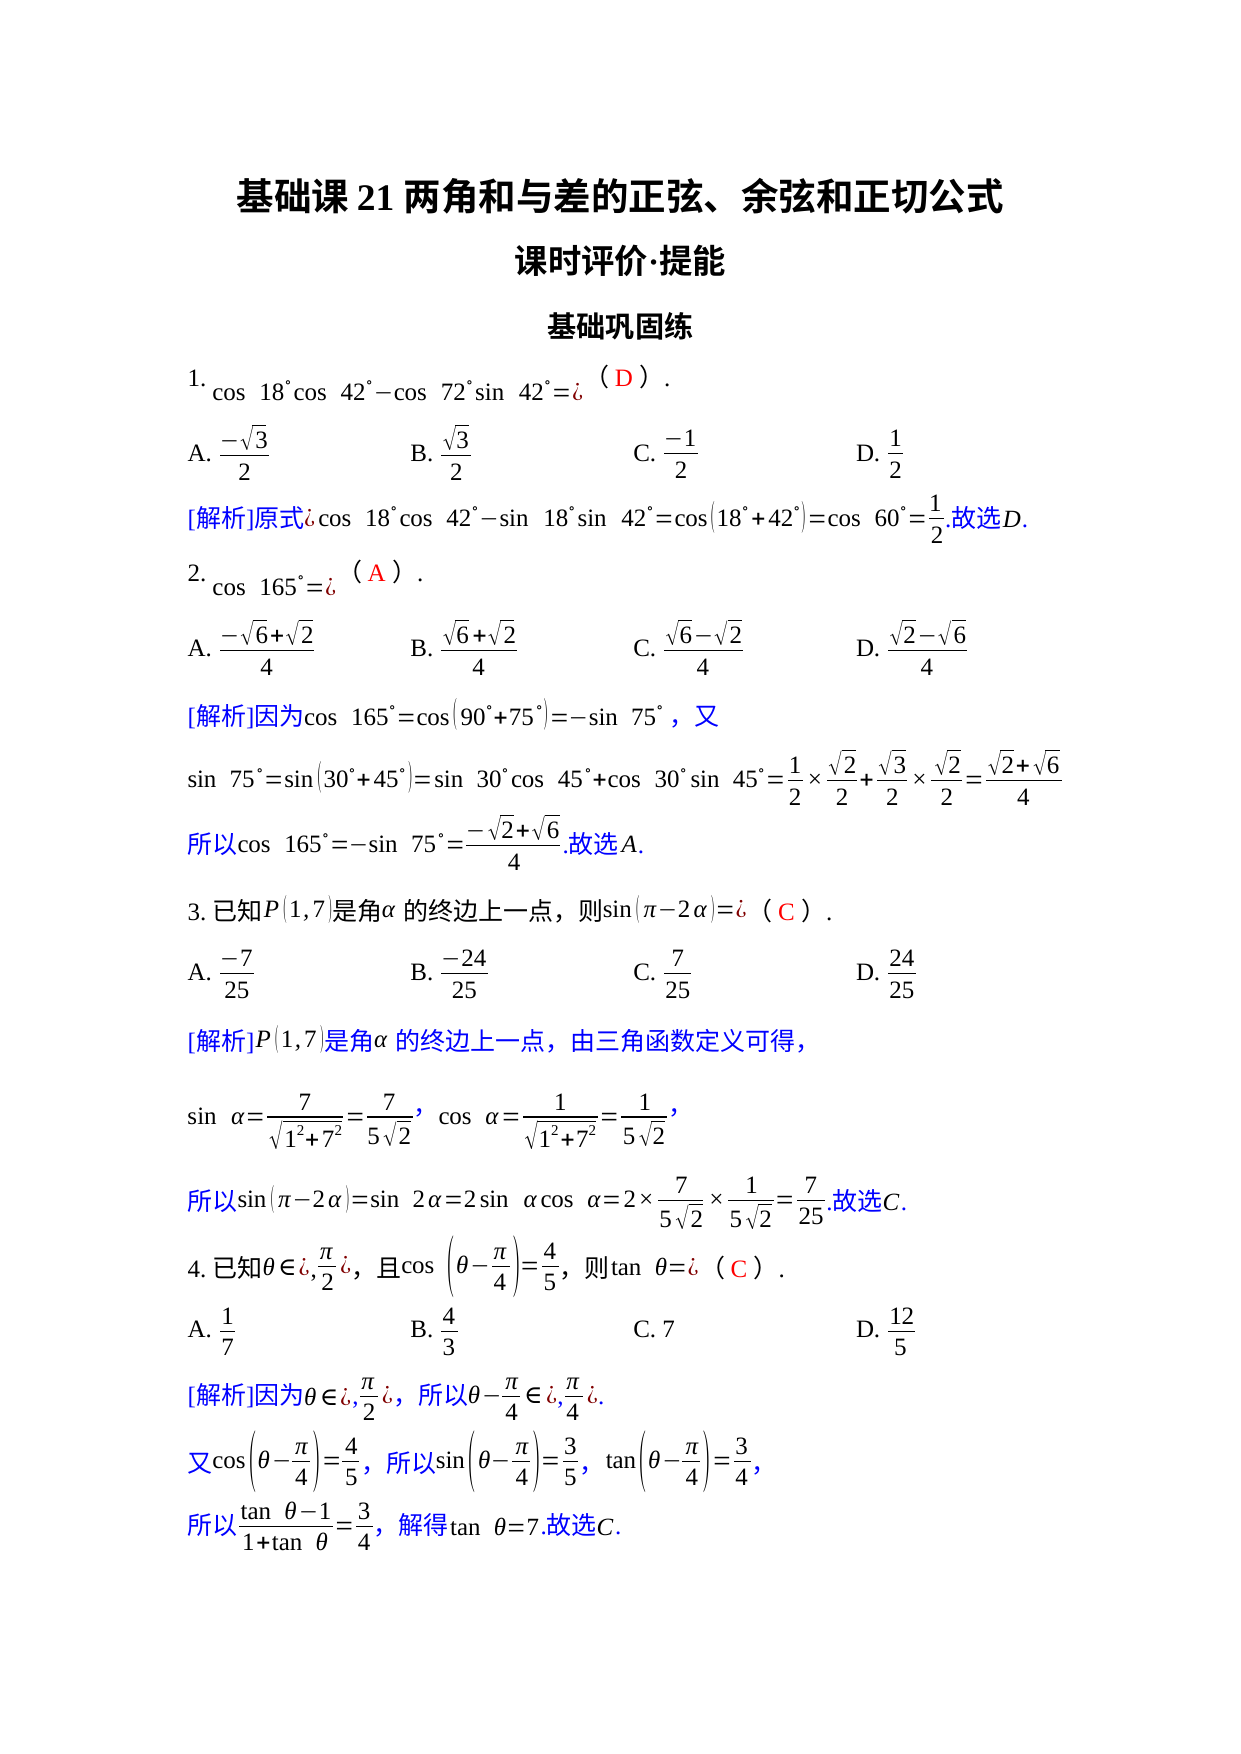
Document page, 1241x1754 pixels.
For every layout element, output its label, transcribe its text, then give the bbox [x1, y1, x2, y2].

subtitle 课时评价·提能 [187, 227, 1053, 292]
text A. B. C. D. [187, 942, 1053, 1007]
text 3. 已知是角 的终边上一点，则（ C ）. [187, 877, 1053, 942]
text ，， [187, 1072, 1053, 1169]
text A. B. C. D. [187, 617, 1053, 682]
text [解析]因为 ，又，所以.故选. [187, 682, 1053, 877]
text [解析]原式.故选. [187, 487, 1053, 552]
subtitle 基础课21 两角和与差的正弦、余弦和正切公式 [187, 162, 1053, 227]
subtitle 基础巩固练 [187, 292, 1053, 357]
text A. B. C. D. [187, 422, 1053, 487]
text [解析]因为,，所以,. [187, 1364, 1053, 1429]
text A. B. C. 7 D. [187, 1299, 1053, 1364]
text [解析] 是角 的终边上一点，由三角函数定义可得， [187, 1007, 1053, 1072]
text 所以，解得.故选. [187, 1494, 1053, 1559]
text 又，所以，， [187, 1429, 1053, 1494]
text 所以.故选. [187, 1169, 1053, 1234]
text 2. （ A ）. [187, 552, 1053, 617]
text 4. 已知,，且，则（ C ）. [187, 1234, 1053, 1299]
text 1. （ D ）. [187, 357, 1053, 422]
